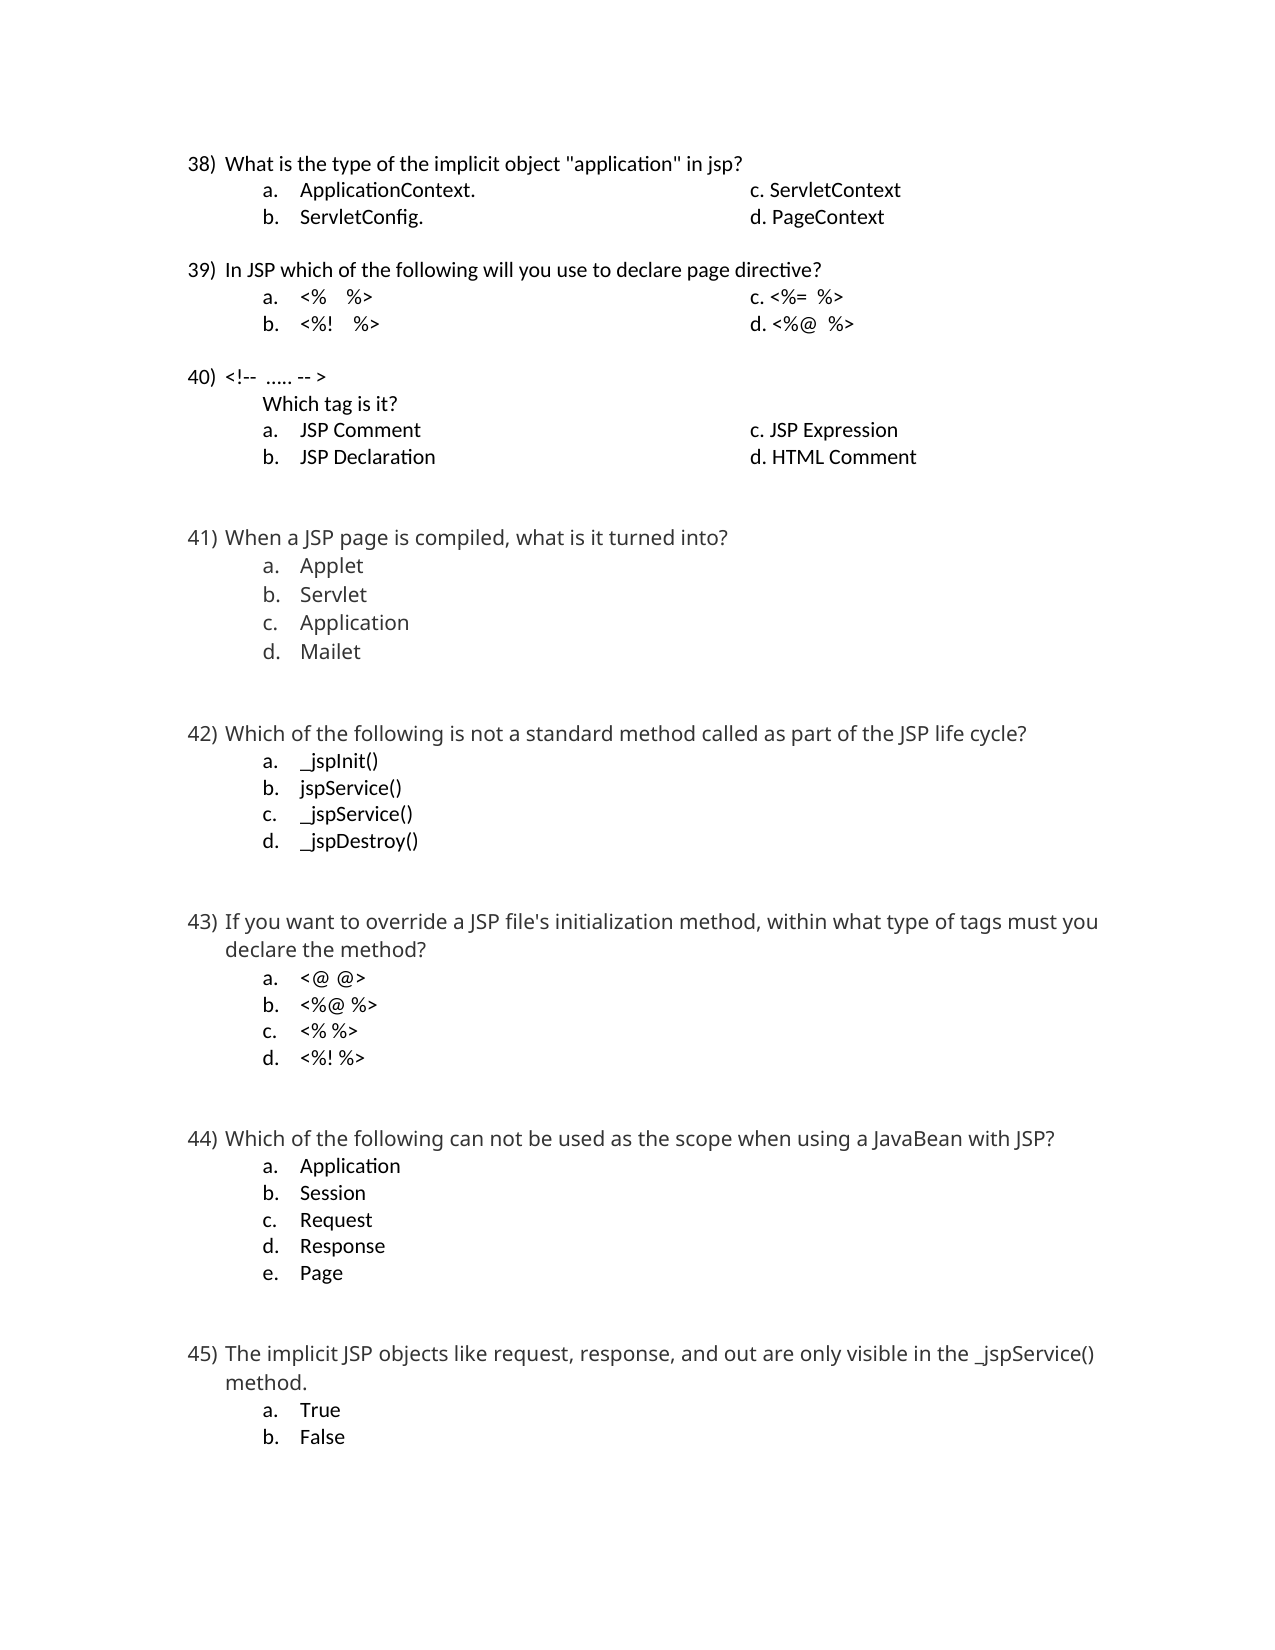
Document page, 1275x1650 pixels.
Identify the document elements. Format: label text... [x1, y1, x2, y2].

list When a JSP page is compiled, what is it turned into? [187, 523, 1125, 551]
list What is the type of the implicit object "application" in jsp? [187, 150, 1125, 177]
list Application [262, 608, 1125, 637]
list True [262, 1396, 1125, 1423]
list JSP Declaration d. HTML Comment [262, 443, 1125, 470]
list Response [262, 1233, 1125, 1259]
list ApplicationContext. c. ServletContext [262, 177, 1125, 203]
list <%! %> d. <%@ %> [262, 310, 1125, 337]
list JSP Comment c. JSP Expression [262, 417, 1125, 443]
list Request [262, 1206, 1125, 1233]
list jspService() [262, 774, 1125, 800]
list Page [262, 1259, 1125, 1286]
list Servlet [262, 580, 1125, 608]
list Applet [262, 551, 1125, 580]
list Session [262, 1179, 1125, 1206]
list _jspDestroy() [262, 827, 1125, 854]
list Which of the following can not be used as the scope when using a JavaBean with JSP? [187, 1124, 1125, 1153]
list <% %> c. <%= %> [262, 283, 1125, 310]
list The implicit JSP objects like request, response, and out are only visible in the _jspService() method. [187, 1339, 1125, 1396]
list <!-- ….. -- > [187, 363, 1125, 390]
list _jspInit() [262, 747, 1125, 774]
list <%! %> [262, 1044, 1125, 1071]
list <%@ %> [262, 991, 1125, 1017]
list In JSP which of the following will you use to declare page directive? [187, 257, 1125, 283]
list If you want to override a JSP file's initialization method, within what type of tags must you declare the method? [187, 907, 1125, 964]
list Which of the following is not a standard method called as part of the JSP life cycle? [187, 719, 1125, 747]
list Application [262, 1153, 1125, 1179]
list <% %> [262, 1017, 1125, 1044]
list ServletConfig. d. PageContext [262, 203, 1125, 230]
list _jspService() [262, 800, 1125, 827]
list Mailet [262, 637, 1125, 665]
text Which tag is it? [225, 390, 1125, 417]
list <@ @> [262, 964, 1125, 991]
list False [262, 1423, 1125, 1449]
